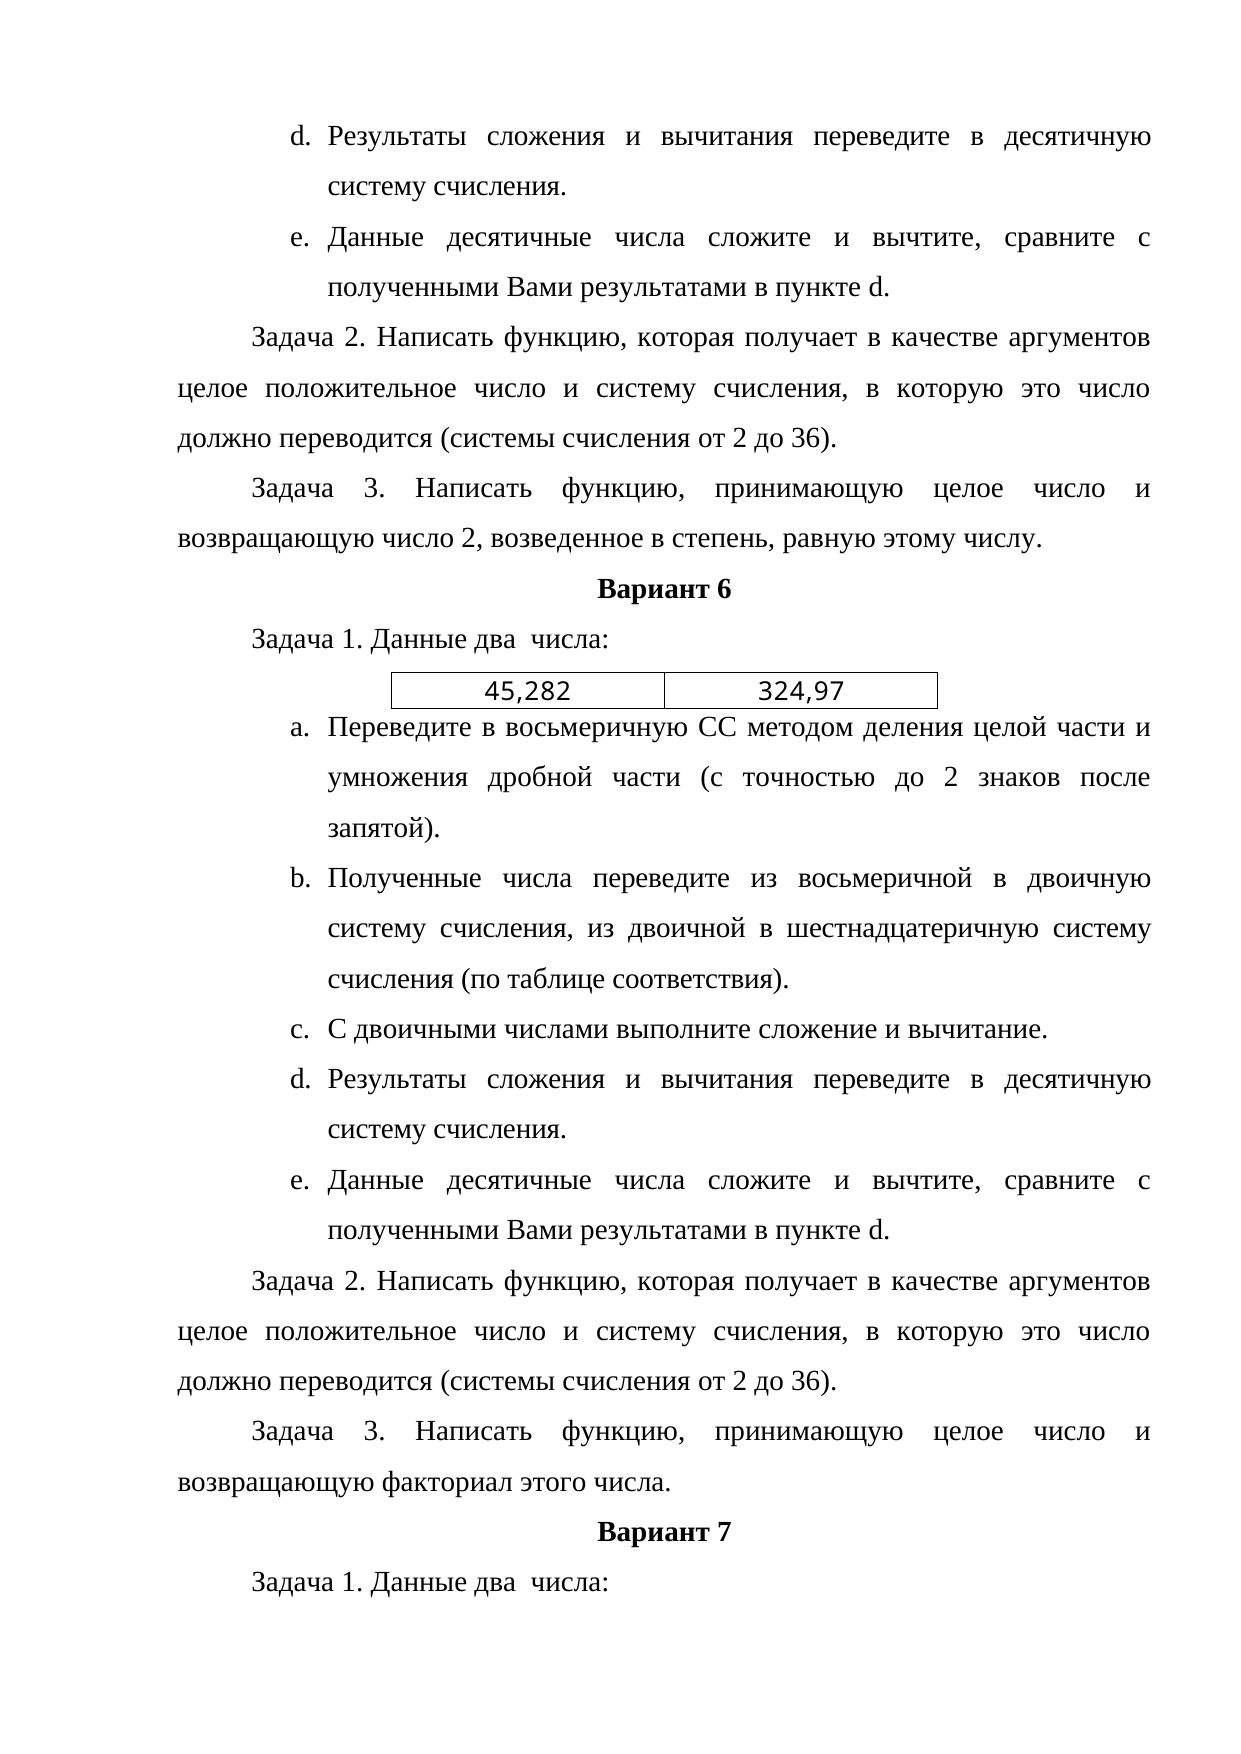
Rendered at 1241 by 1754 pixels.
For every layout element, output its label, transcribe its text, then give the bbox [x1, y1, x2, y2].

table_header 324,97 [665, 673, 937, 708]
text Задача 1. Данные два числа: [177, 621, 1152, 655]
text Вариант 6 [177, 571, 1152, 604]
text Вариант 7 [177, 1514, 1152, 1548]
list С двоичными числами выполните сложение и вычитание. [290, 1011, 1152, 1044]
table_header 45,282 [392, 673, 664, 708]
text Задача 1. Данные два числа: [177, 1564, 1152, 1598]
list Результаты сложения и вычитания переведите в десятичную систему счисления. [290, 1061, 1152, 1145]
list Полученные числа переведите из восьмеричной в двоичную систему счисления, из двоичной в шестнадцатеричную систему счисления (по таблице соответствия). [290, 860, 1152, 994]
text Задача 2. Написать функцию, которая получает в качестве аргументов целое положительное число и систему счисления, в которую это число должно переводится (системы счисления от 2 до 36). [177, 319, 1152, 453]
text Задача 3. Написать функцию, принимающую целое число и возвращающую число 2, возведенное в степень, равную этому числу. [177, 470, 1152, 554]
text Задача 2. Написать функцию, которая получает в качестве аргументов целое положительное число и систему счисления, в которую это число должно переводится (системы счисления от 2 до 36). [177, 1263, 1152, 1397]
list Переведите в восьмеричную СС методом деления целой части и умножения дробной части (с точностью до 2 знаков после запятой). [290, 709, 1152, 843]
list Данные десятичные числа сложите и вычтите, сравните с полученными Вами результатами в пункте d. [290, 1162, 1152, 1246]
list Данные десятичные числа сложите и вычтите, сравните с полученными Вами результатами в пункте d. [290, 219, 1152, 303]
list Результаты сложения и вычитания переведите в десятичную систему счисления. [290, 118, 1152, 202]
text Задача 3. Написать функцию, принимающую целое число и возвращающую факториал этого числа. [177, 1413, 1152, 1497]
